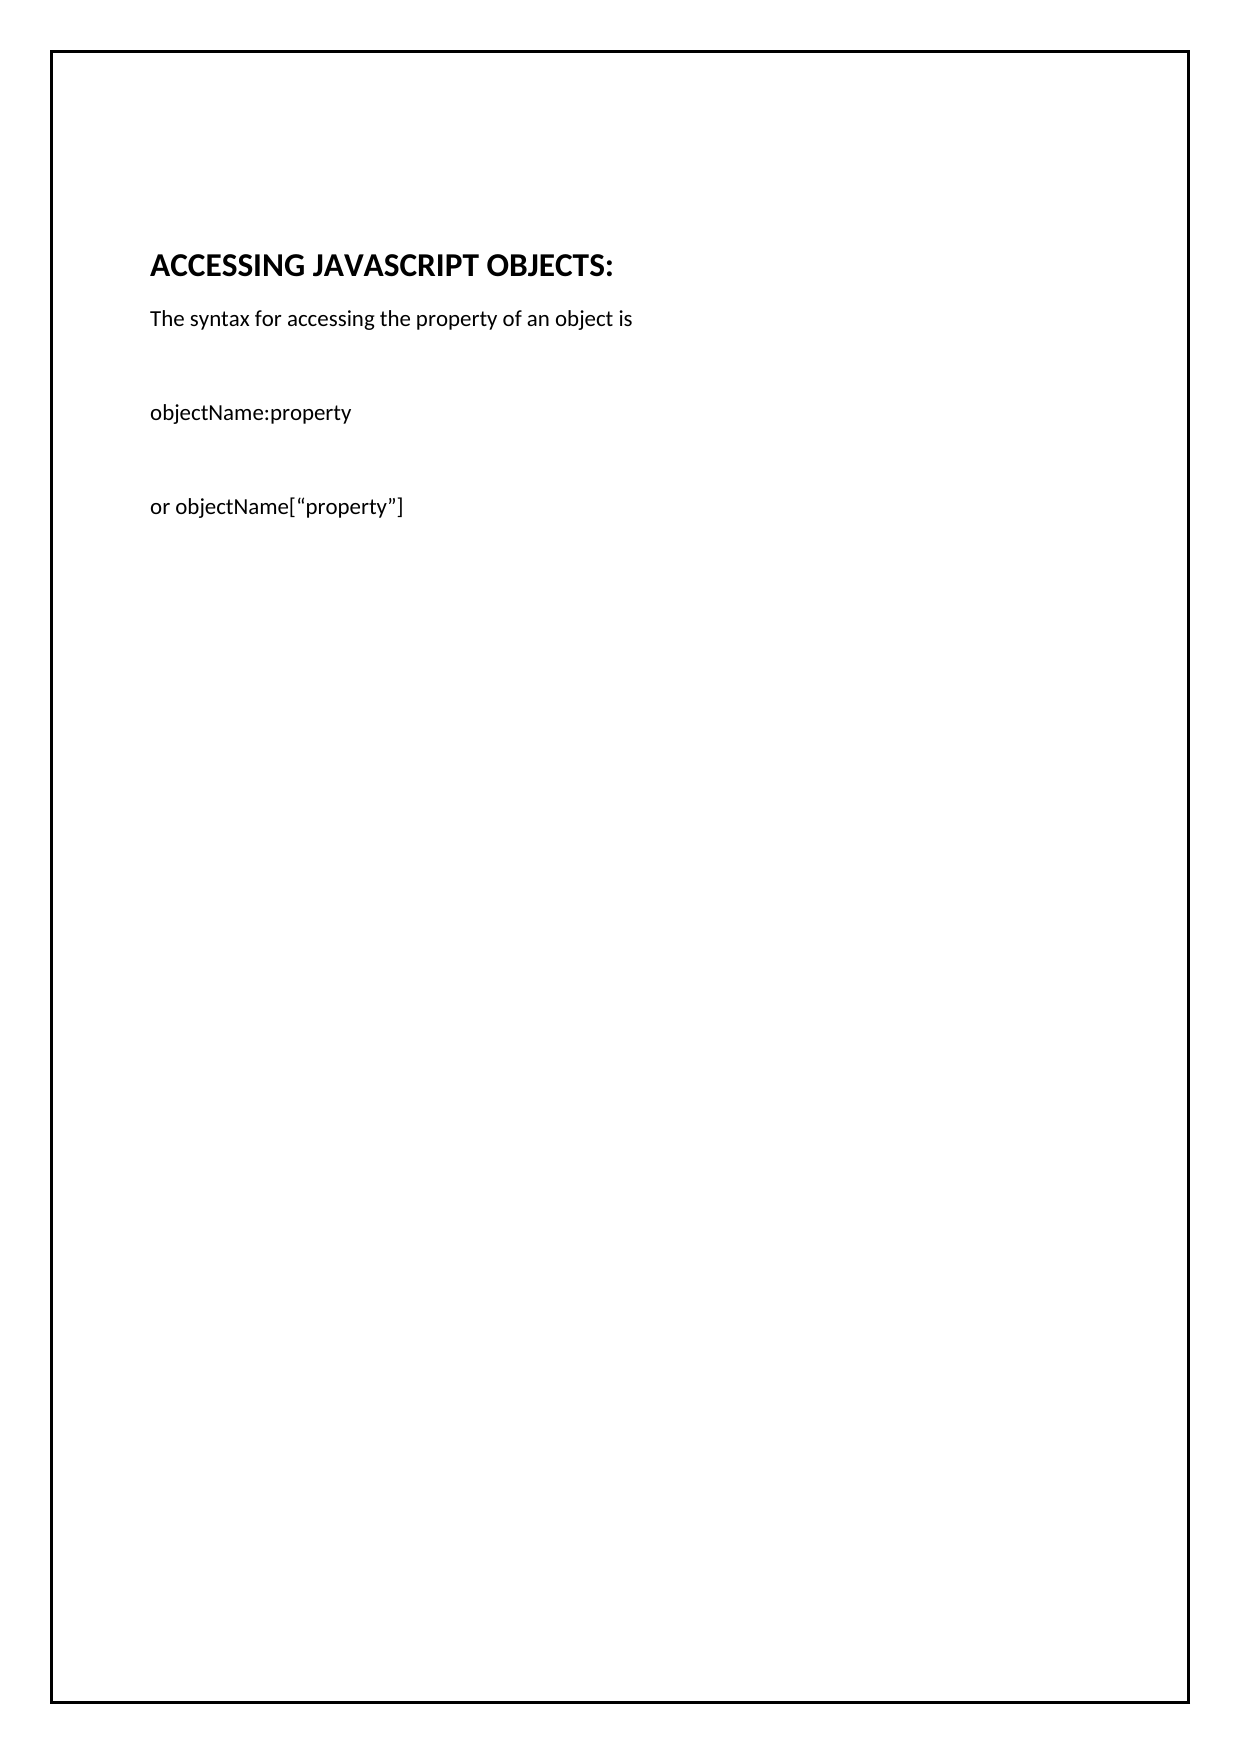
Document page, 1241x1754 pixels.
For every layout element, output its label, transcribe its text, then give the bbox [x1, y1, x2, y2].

text objectName:property [150, 398, 1090, 426]
text ACCESSING JAVASCRIPT OBJECTS: [150, 244, 1090, 284]
text The syntax for accessing the property of an object is [150, 304, 1090, 332]
text or objectName[“property”] [150, 492, 1090, 520]
